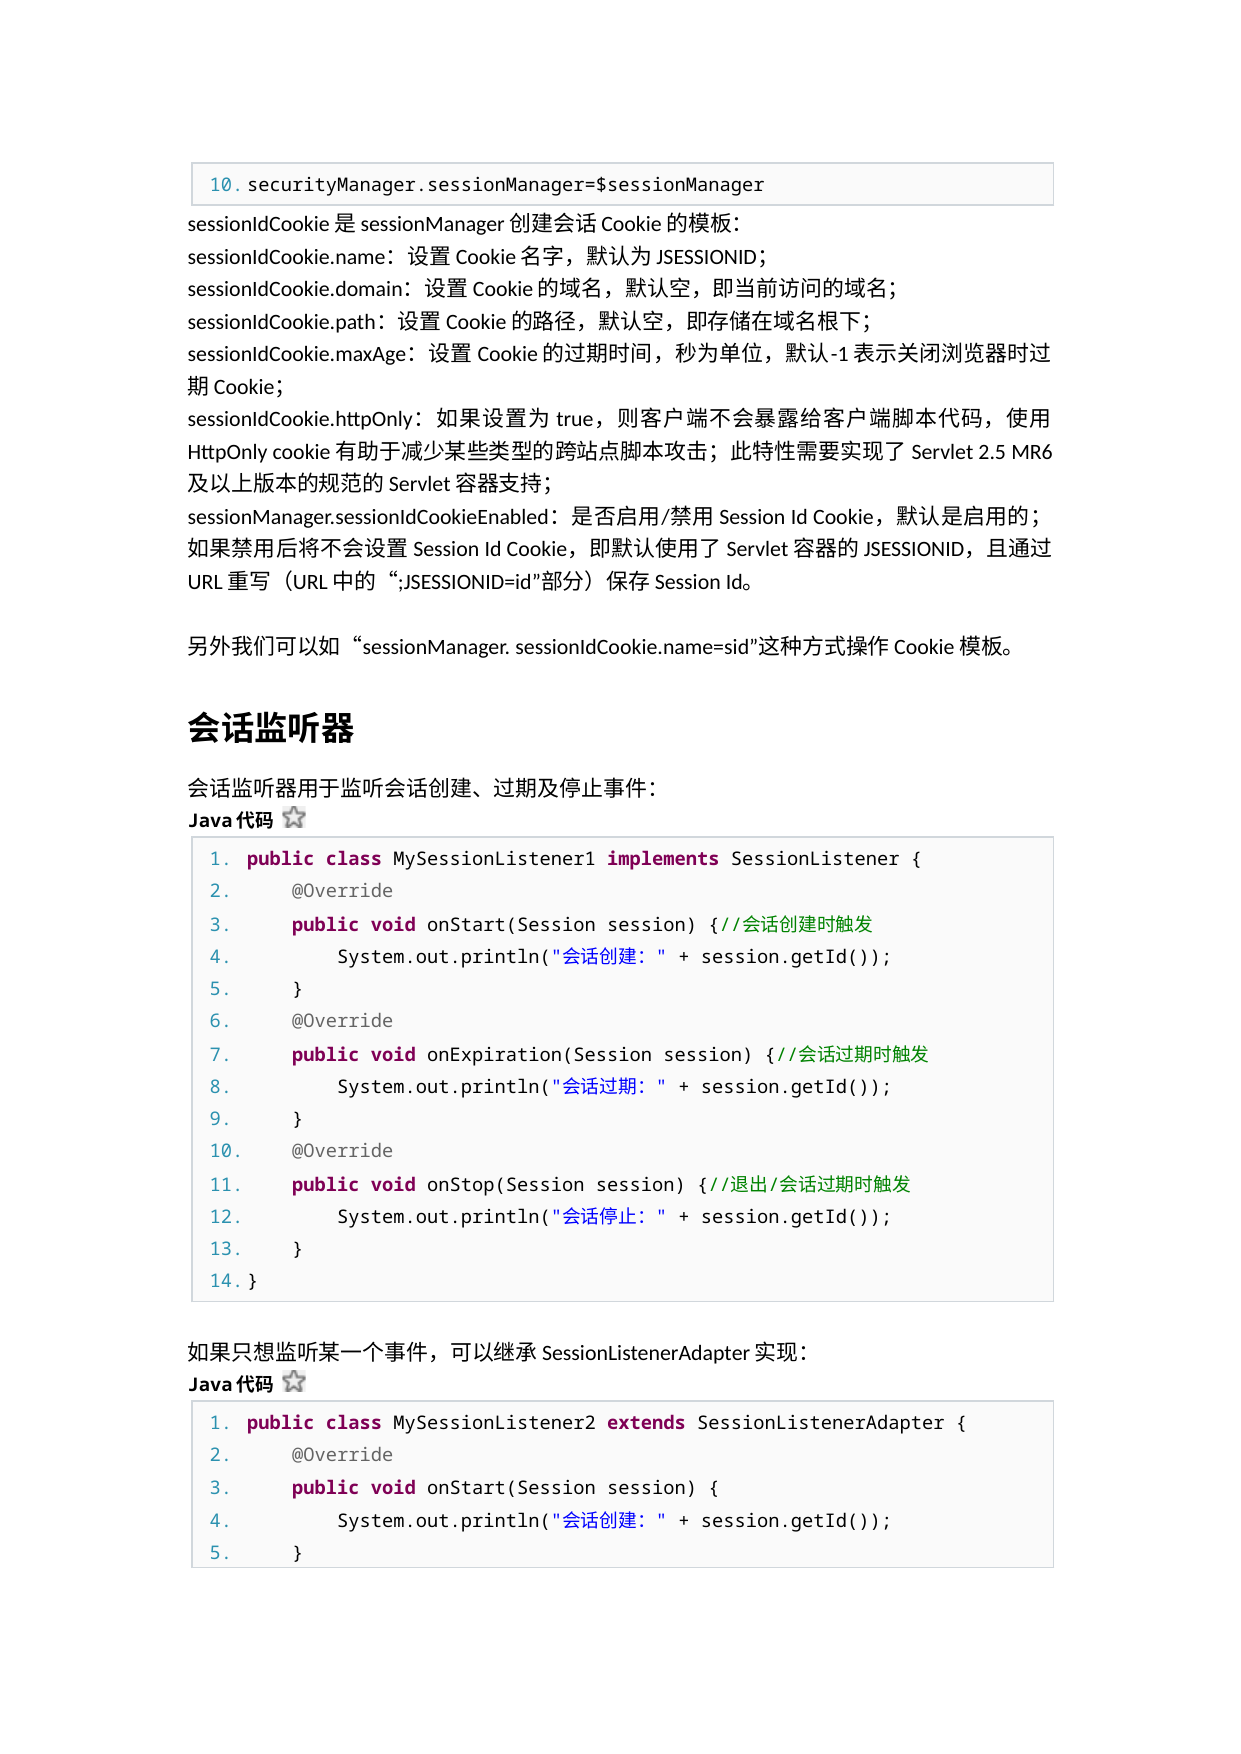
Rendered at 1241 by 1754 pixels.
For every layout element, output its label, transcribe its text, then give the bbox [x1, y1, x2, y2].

text sessionIdCookie.httpOnly：如果设置为true，则客户端不会暴露给客户端脚本代码，使用HttpOnly cookie有助于减少某些类型的跨站点脚本攻击；此特性需要实现了Servlet 2.5 MR6及以上版本的规范的Servlet容器支持； [187, 401, 1053, 498]
list public void onStart(Session session) { [193, 1465, 1053, 1497]
text sessionIdCookie是sessionManager创建会话Cookie的模板： [187, 206, 1053, 238]
list } [193, 966, 1053, 998]
list System.out.println("会话创建：" + session.getId()); [193, 1497, 1053, 1530]
list } [193, 1096, 1053, 1128]
text sessionIdCookie.name：设置Cookie名字，默认为JSESSIONID； [187, 238, 1053, 271]
list public class MySessionListener2 extends SessionListenerAdapter { [193, 1402, 1053, 1432]
list System.out.println("会话创建：" + session.getId()); [193, 933, 1053, 966]
text sessionManager.sessionIdCookieEnabled：是否启用/禁用Session Id Cookie，默认是启用的；如果禁用后将不会设置Session Id Cookie，即默认使用了Servlet容器的JSESSIONID，且通过URL重写（URL中的“;JSESSIONID=id”部分）保存Session Id。 [187, 498, 1053, 596]
list @Override [193, 998, 1053, 1031]
text sessionIdCookie.maxAge：设置Cookie的过期时间，秒为单位，默认-1表示关闭浏览器时过期Cookie； [187, 336, 1053, 401]
subtitle 会话监听器 [187, 693, 1053, 758]
list System.out.println("会话停止：" + session.getId()); [193, 1193, 1053, 1226]
list public void onStart(Session session) {//会话创建时触发 [193, 901, 1053, 933]
text 会话监听器用于监听会话创建、过期及停止事件： [187, 771, 1053, 803]
list @Override [193, 868, 1053, 901]
text 另外我们可以如“sessionManager. sessionIdCookie.name=sid”这种方式操作Cookie模板。 [187, 628, 1053, 661]
text 如果只想监听某一个事件，可以继承SessionListenerAdapter实现： [187, 1335, 1053, 1367]
text sessionIdCookie.path：设置Cookie的路径，默认空，即存储在域名根下； [187, 303, 1053, 336]
picture [282, 1370, 306, 1392]
picture [282, 806, 306, 828]
list @Override [193, 1128, 1053, 1161]
list } [193, 1226, 1053, 1258]
list public class MySessionListener1 implements SessionListener { [193, 838, 1053, 868]
list @Override [193, 1432, 1053, 1465]
text sessionIdCookie.domain：设置Cookie的域名，默认空，即当前访问的域名； [187, 271, 1053, 303]
list securityManager.sessionManager=$sessionManager [193, 164, 1053, 204]
list System.out.println("会话过期：" + session.getId()); [193, 1063, 1053, 1096]
list public void onExpiration(Session session) {//会话过期时触发 [193, 1031, 1053, 1063]
list } [193, 1530, 1053, 1567]
list public void onStop(Session session) {//退出/会话过期时触发 [193, 1161, 1053, 1193]
list } [193, 1258, 1053, 1301]
text Java代码 [187, 1367, 1053, 1400]
text Java代码 [187, 803, 1053, 836]
